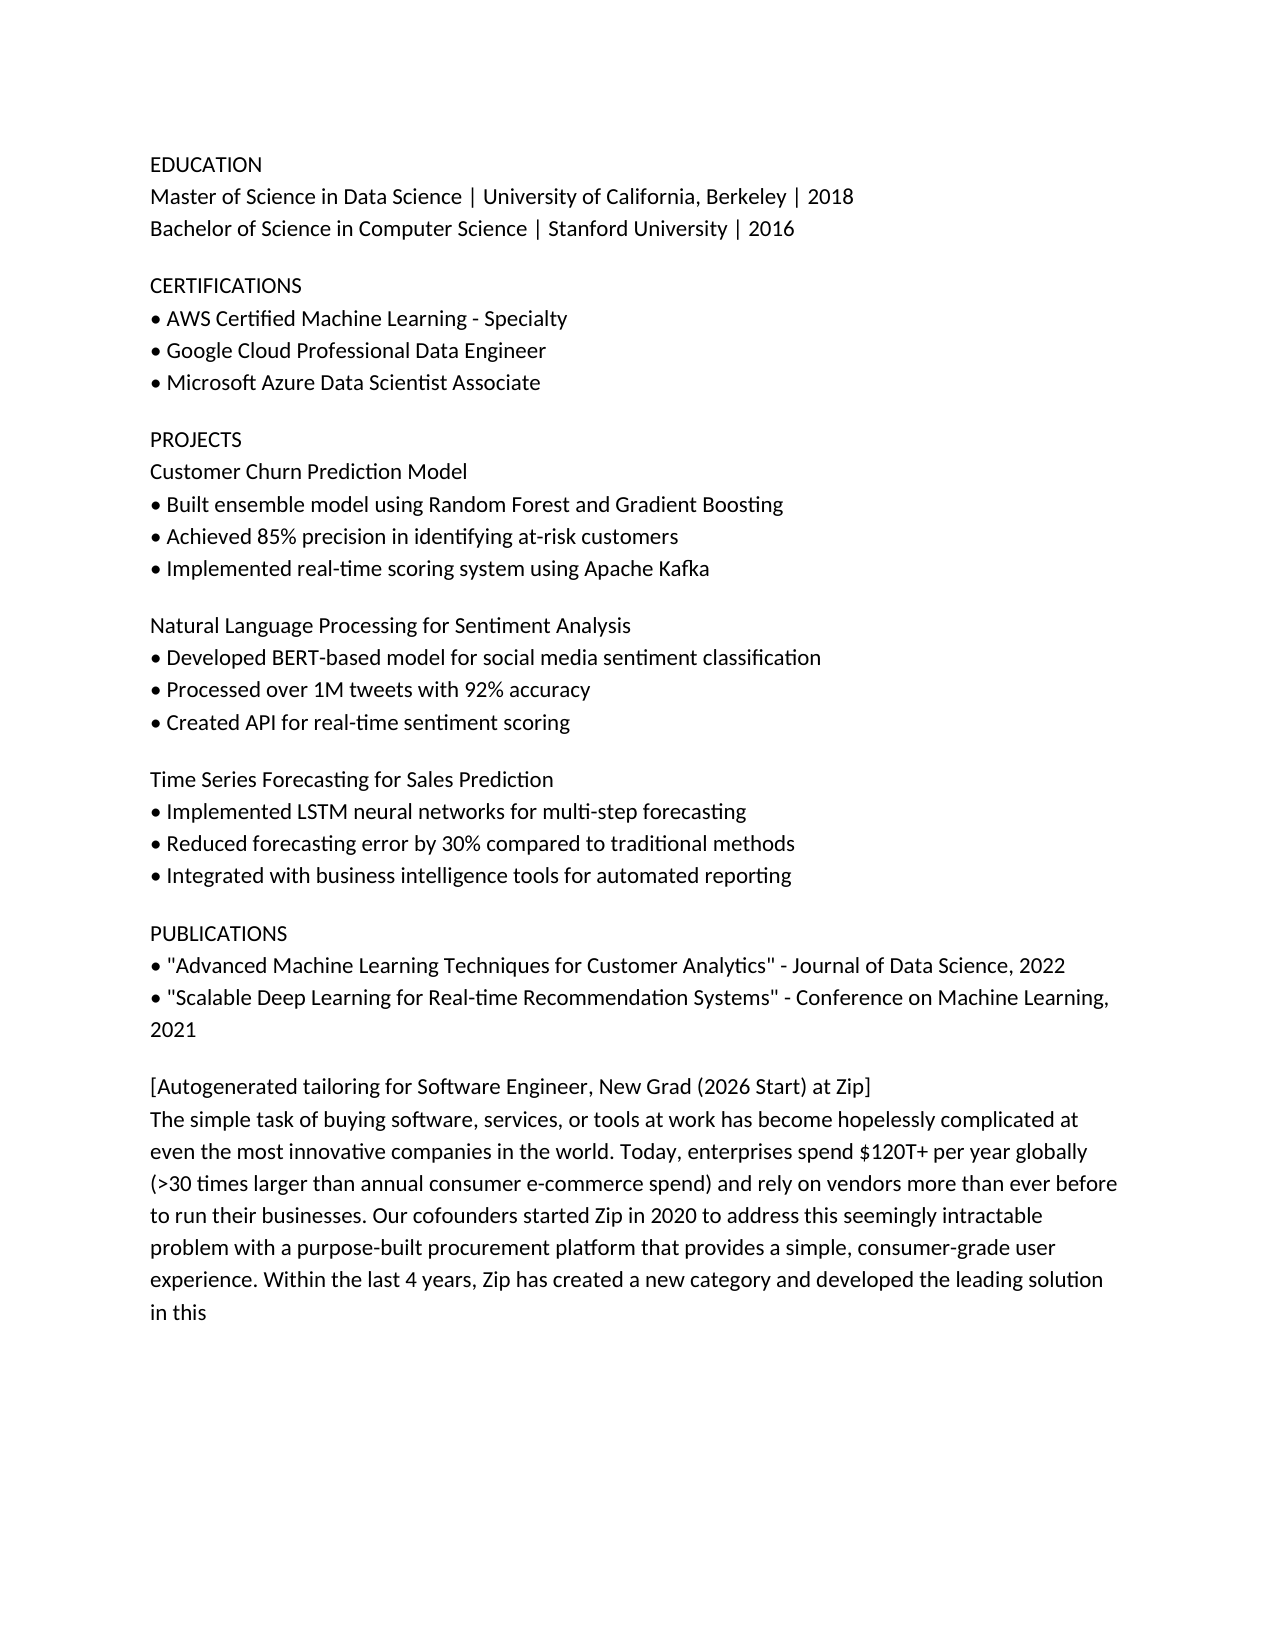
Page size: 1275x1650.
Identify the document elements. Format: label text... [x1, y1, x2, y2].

text PROJECTS Customer Churn Prediction Model • Built ensemble model using Random Forest and Gradient Boosting • Achieved 85% precision in identifying at-risk customers • Implemented real-time scoring system using Apache Kafka [150, 425, 1125, 582]
text EDUCATION Master of Science in Data Science | University of California, Berkeley | 2018 Bachelor of Science in Computer Science | Stanford University | 2016 [150, 150, 1125, 242]
text [Autogenerated tailoring for Software Engineer, New Grad (2026 Start) at Zip] The simple task of buying software, services, or tools at work has become hopelessly complicated at even the most innovative companies in the world. Today, enterprises spend $120T+ per year globally (>30 times larger than annual consumer e-commerce spend) and rely on vendors more than ever before to run their businesses. Our cofounders started Zip in 2020 to address this seemingly intractable problem with a purpose-built procurement platform that provides a simple, consumer-grade user experience. Within the last 4 years, Zip has created a new category and developed the leading solution in this [150, 1072, 1125, 1326]
text CERTIFICATIONS • AWS Certified Machine Learning - Specialty • Google Cloud Professional Data Engineer • Microsoft Azure Data Scientist Associate [150, 272, 1125, 396]
text PUBLICATIONS • "Advanced Machine Learning Techniques for Customer Analytics" - Journal of Data Science, 2022 • "Scalable Deep Learning for Real-time Recommendation Systems" - Conference on Machine Learning, 2021 [150, 919, 1125, 1043]
text Time Series Forecasting for Sales Prediction • Implemented LSTM neural networks for multi-step forecasting • Reduced forecasting error by 30% compared to traditional methods • Integrated with business intelligence tools for automated reporting [150, 765, 1125, 889]
text Natural Language Processing for Sentiment Analysis • Developed BERT-based model for social media sentiment classification • Processed over 1M tweets with 92% accuracy • Created API for real-time sentiment scoring [150, 611, 1125, 736]
